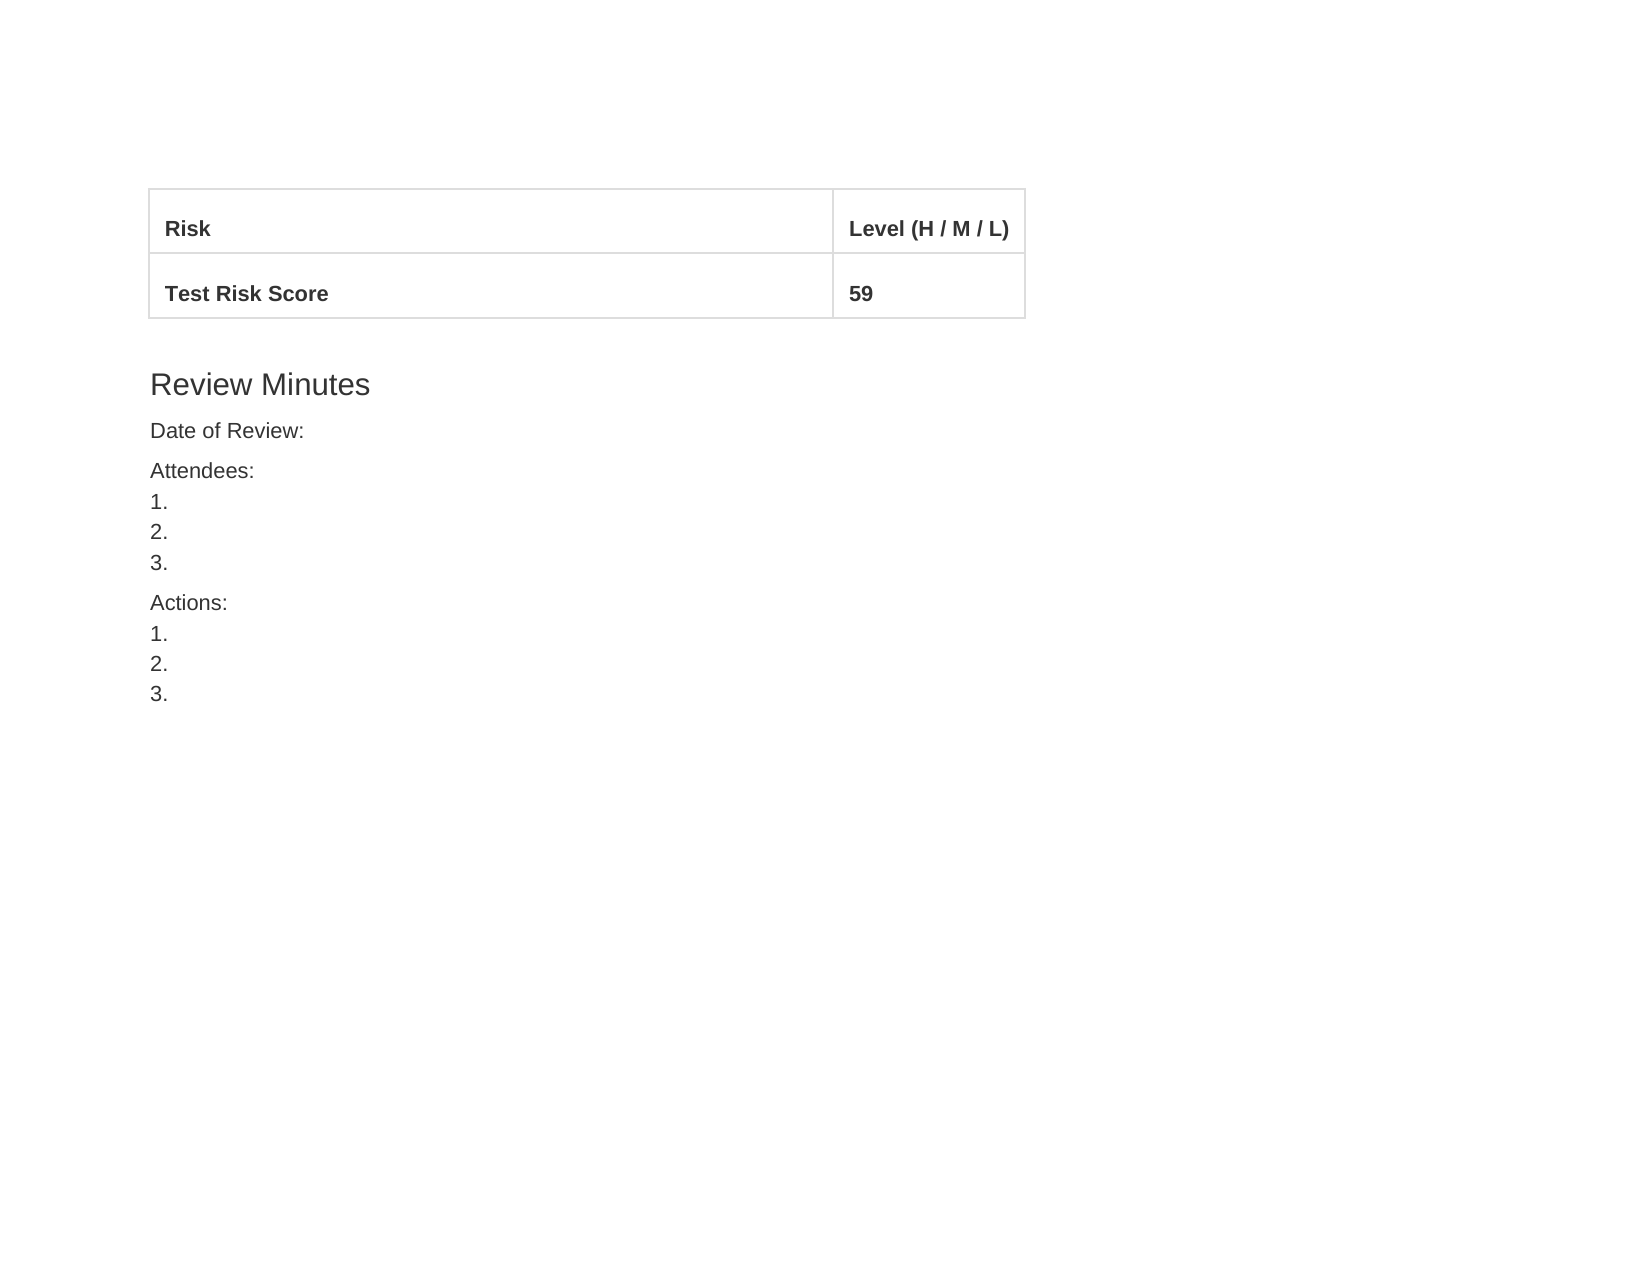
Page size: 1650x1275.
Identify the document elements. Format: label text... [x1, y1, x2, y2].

text 1. [150, 489, 1500, 514]
text 3. [150, 549, 1500, 574]
table_header Risk [150, 190, 832, 252]
text 1. [150, 621, 1500, 646]
text 2. [150, 651, 1500, 676]
text 3. [150, 681, 1500, 706]
table_header Level (H / M / L) [834, 190, 1024, 252]
text Review Minutes [150, 366, 1500, 402]
text Actions: [150, 590, 1500, 615]
text Attendees: [150, 458, 1500, 484]
text Date of Review: [150, 418, 1500, 443]
table_cell 59 [834, 254, 1024, 317]
table_cell Test Risk Score [150, 254, 832, 317]
text 2. [150, 519, 1500, 544]
